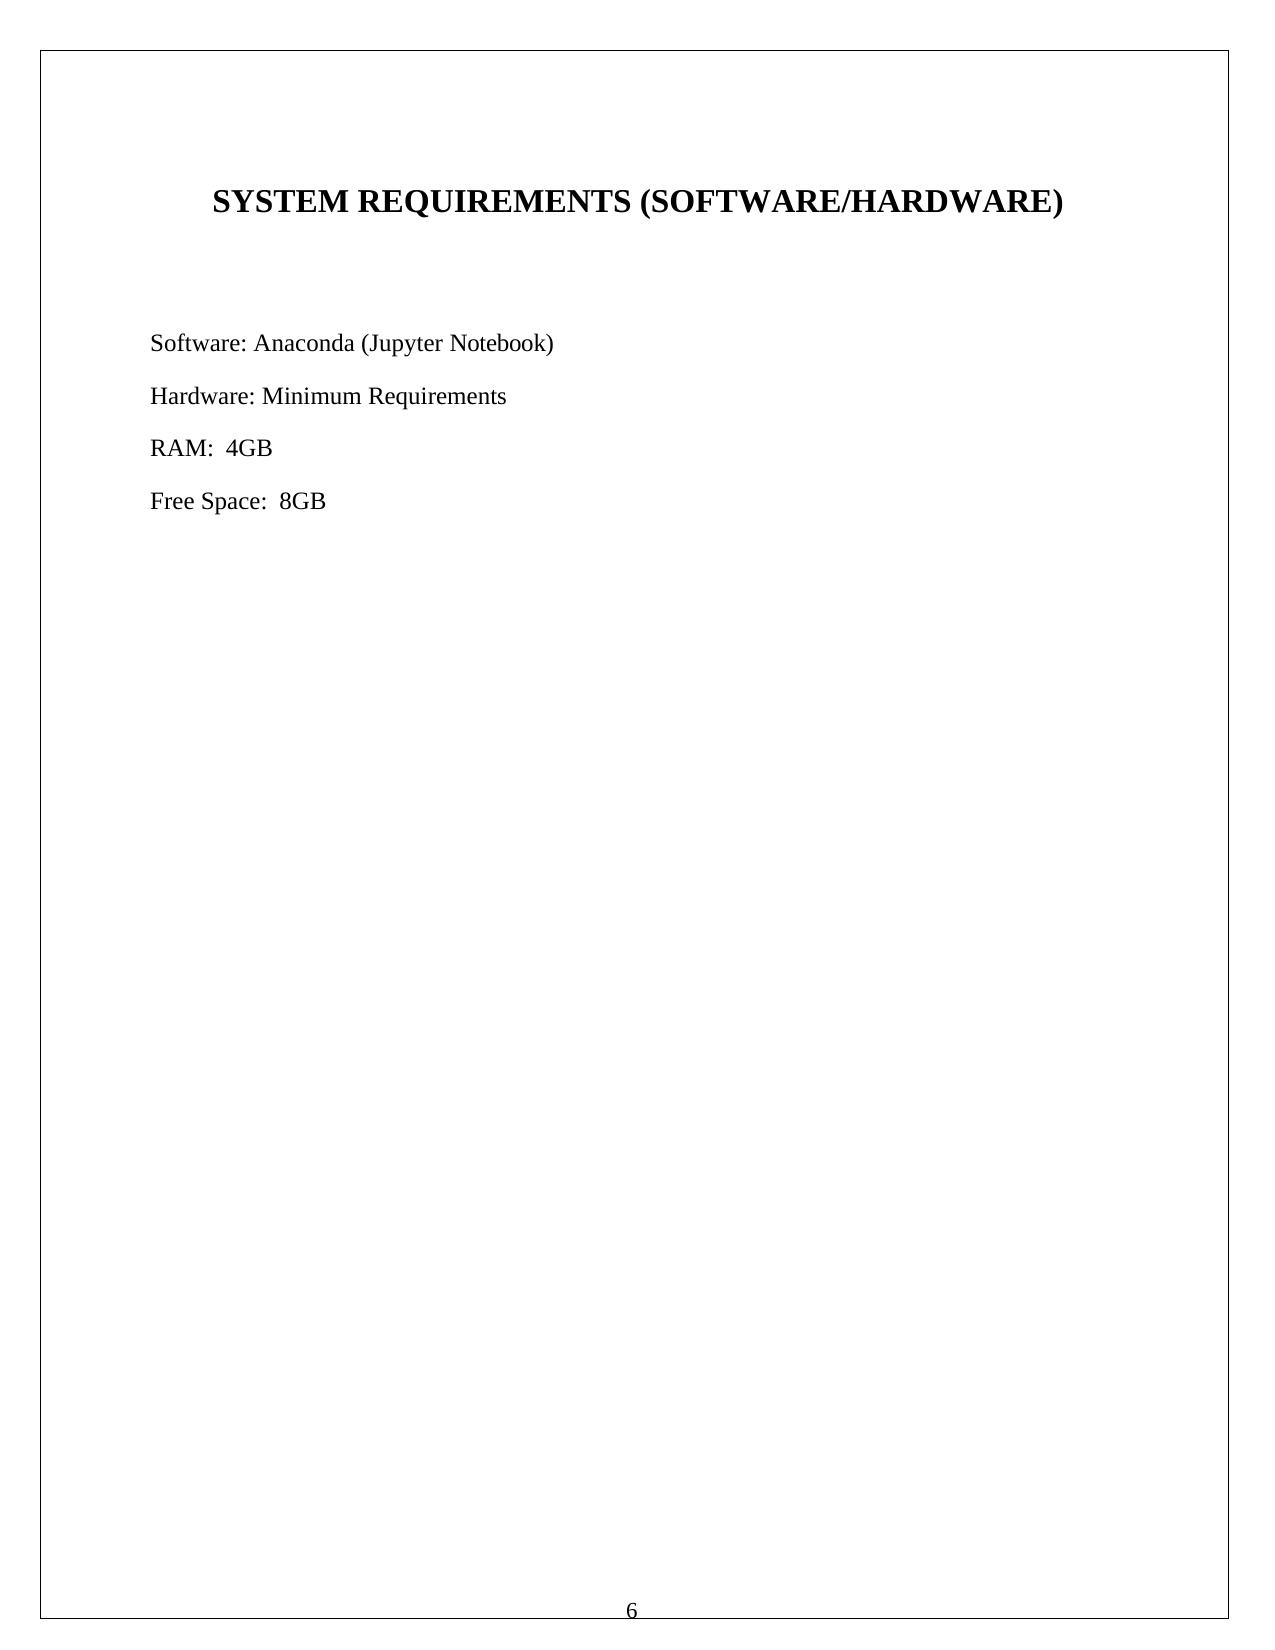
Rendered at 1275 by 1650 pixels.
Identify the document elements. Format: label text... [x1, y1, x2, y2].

text Free Space: 8GB [150, 486, 1228, 515]
text Software: Anaconda (Jupyter Notebook) Hardware: Minimum Requirements RAM: 4GB [150, 328, 569, 462]
subtitle SYSTEM REQUIREMENTS (SOFTWARE/HARDWARE) [210, 182, 1066, 220]
